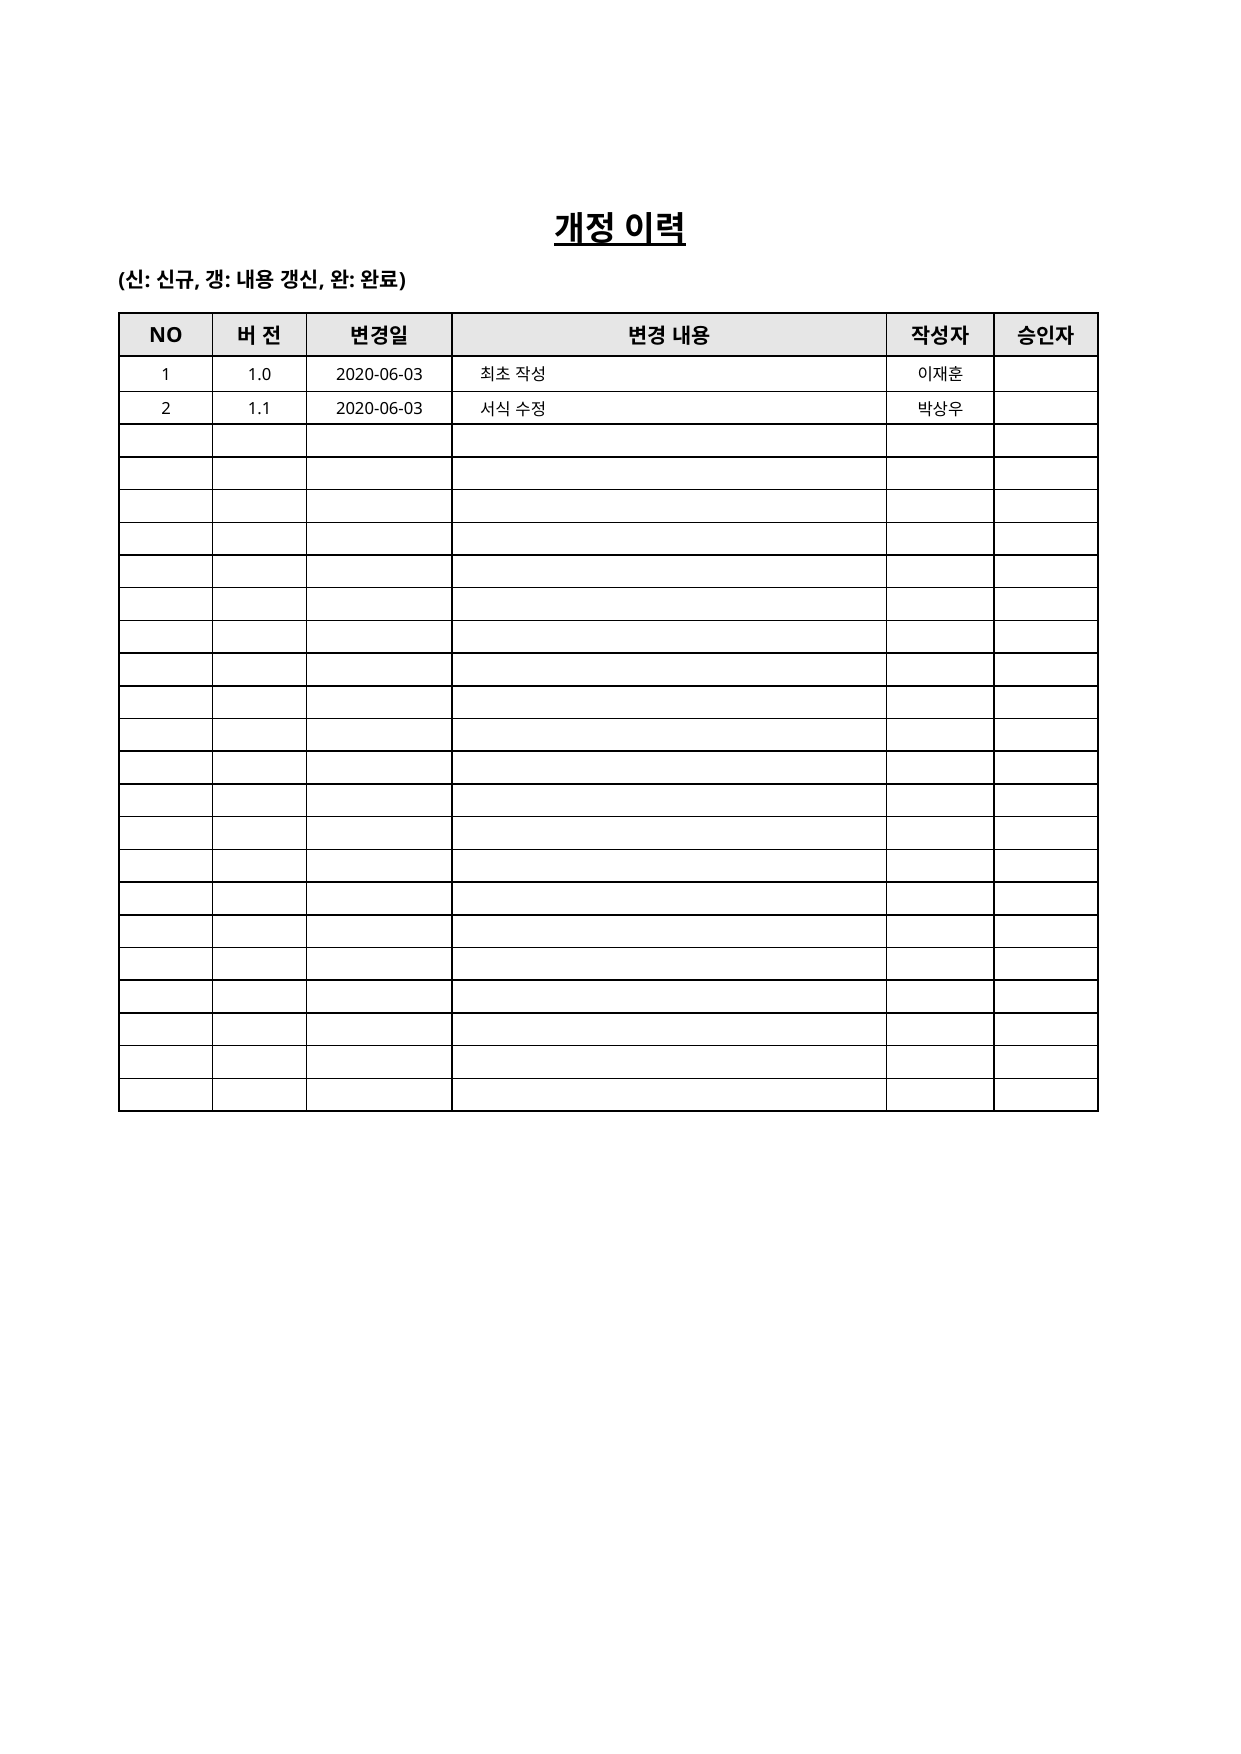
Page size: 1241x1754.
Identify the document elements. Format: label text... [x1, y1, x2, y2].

table_cell [307, 621, 451, 652]
table_cell [307, 916, 451, 947]
text (신: 신규, 갱: 내용 갱신, 완: 완료) [118, 263, 1122, 293]
table_cell [120, 752, 212, 783]
table_cell [307, 490, 451, 521]
table_cell [887, 687, 993, 718]
table_cell [213, 948, 306, 979]
table_cell [995, 392, 1097, 423]
table_cell [307, 1014, 451, 1045]
table_cell [307, 654, 451, 685]
table_header 변경 내용 [453, 314, 886, 355]
table_cell [887, 1079, 993, 1110]
table_cell [453, 1079, 886, 1110]
table_cell [120, 1079, 212, 1110]
table_cell [213, 687, 306, 718]
table_cell [307, 981, 451, 1012]
table_cell [213, 654, 306, 685]
table_header 작성자 [887, 314, 993, 355]
table_cell [887, 850, 993, 881]
table_cell [453, 752, 886, 783]
table_cell [453, 588, 886, 619]
table_cell [453, 458, 886, 489]
table_cell [453, 621, 886, 652]
table_cell [213, 883, 306, 914]
table_cell [887, 654, 993, 685]
table_cell [213, 1046, 306, 1077]
table_cell [307, 850, 451, 881]
table_cell [120, 556, 212, 587]
table_header 버 전 [213, 314, 306, 355]
table_cell [453, 817, 886, 848]
table_cell 박상우 [887, 392, 993, 423]
table_cell [120, 687, 212, 718]
table_cell [887, 490, 993, 521]
table_cell [120, 1046, 212, 1077]
table_cell [453, 556, 886, 587]
table_cell [995, 817, 1097, 848]
table_cell [887, 556, 993, 587]
table_cell [120, 916, 212, 947]
table_cell 이재훈 [887, 357, 993, 391]
table_header NO [120, 314, 212, 355]
table_cell [213, 916, 306, 947]
table_cell [307, 556, 451, 587]
table_cell [307, 1079, 451, 1110]
table_cell [213, 719, 306, 750]
table_cell [995, 1014, 1097, 1045]
table_cell [307, 883, 451, 914]
table_cell [995, 588, 1097, 619]
table_cell [120, 883, 212, 914]
table_cell [307, 523, 451, 554]
table_cell [995, 556, 1097, 587]
table_cell [995, 916, 1097, 947]
table_cell [307, 948, 451, 979]
table_cell [453, 981, 886, 1012]
table_cell [995, 752, 1097, 783]
table_cell 2020-06-03 [307, 392, 451, 423]
table_cell 2 [120, 392, 212, 423]
table_cell 최초 작성 [453, 357, 886, 391]
table_cell [453, 719, 886, 750]
table_cell [887, 916, 993, 947]
table_cell [995, 719, 1097, 750]
table_cell [120, 850, 212, 881]
table_cell [995, 621, 1097, 652]
table_cell [120, 425, 212, 456]
table_cell [213, 556, 306, 587]
table_cell [307, 425, 451, 456]
table_cell [453, 948, 886, 979]
title 개정 이력 [118, 202, 1122, 250]
table_cell [453, 687, 886, 718]
table_cell [307, 458, 451, 489]
table_cell [995, 357, 1097, 391]
table_cell [213, 588, 306, 619]
table_cell [887, 523, 993, 554]
table_cell [213, 425, 306, 456]
table_cell [887, 1046, 993, 1077]
table_cell [995, 687, 1097, 718]
table_cell [995, 490, 1097, 521]
table_cell [995, 785, 1097, 816]
table_cell [307, 719, 451, 750]
table_header 승인자 [995, 314, 1097, 355]
table_cell [120, 523, 212, 554]
table_cell [120, 817, 212, 848]
table_cell [887, 719, 993, 750]
table_header 변경일 [307, 314, 451, 355]
table_cell [995, 1079, 1097, 1110]
table_cell [120, 981, 212, 1012]
table_cell [453, 883, 886, 914]
table_cell [887, 785, 993, 816]
table_cell [120, 948, 212, 979]
table_cell [995, 850, 1097, 881]
table_cell [887, 883, 993, 914]
table_cell [453, 1046, 886, 1077]
table_cell [307, 687, 451, 718]
table_cell [995, 654, 1097, 685]
table_cell 2020-06-03 [307, 357, 451, 391]
table_cell [453, 1014, 886, 1045]
table_cell [453, 425, 886, 456]
table_cell [995, 981, 1097, 1012]
table_cell [995, 425, 1097, 456]
table_cell [453, 916, 886, 947]
table_cell [213, 490, 306, 521]
table_cell [213, 458, 306, 489]
table_cell [307, 817, 451, 848]
table_cell [120, 785, 212, 816]
table_cell [995, 523, 1097, 554]
table_cell [887, 817, 993, 848]
table_cell 1.1 [213, 392, 306, 423]
table_cell [120, 588, 212, 619]
table_cell [453, 850, 886, 881]
table_cell [213, 752, 306, 783]
table_cell [213, 785, 306, 816]
table_cell [453, 523, 886, 554]
table_cell [120, 490, 212, 521]
table_cell [120, 1014, 212, 1045]
table_cell 서식 수정 [453, 392, 886, 423]
table_cell [307, 752, 451, 783]
table_cell [995, 883, 1097, 914]
table_cell [887, 1014, 993, 1045]
table_cell [307, 785, 451, 816]
table_cell [213, 1014, 306, 1045]
table_cell [887, 621, 993, 652]
table_cell [213, 981, 306, 1012]
table_cell [213, 817, 306, 848]
table_cell [995, 458, 1097, 489]
table_cell [120, 654, 212, 685]
table_cell [995, 1046, 1097, 1077]
table_cell [453, 785, 886, 816]
table_cell [453, 490, 886, 521]
table_cell [995, 948, 1097, 979]
table_cell [120, 458, 212, 489]
table_cell 1 [120, 357, 212, 391]
table_cell [213, 850, 306, 881]
table_cell [887, 981, 993, 1012]
table_cell [307, 1046, 451, 1077]
table_cell [887, 588, 993, 619]
table_cell [887, 425, 993, 456]
table_cell [453, 654, 886, 685]
table_cell [887, 458, 993, 489]
table_cell 1.0 [213, 357, 306, 391]
table_cell [120, 719, 212, 750]
table_cell [307, 588, 451, 619]
table_cell [887, 752, 993, 783]
table_cell [887, 948, 993, 979]
table_cell [213, 523, 306, 554]
table_cell [213, 1079, 306, 1110]
table_cell [213, 621, 306, 652]
table_cell [120, 621, 212, 652]
